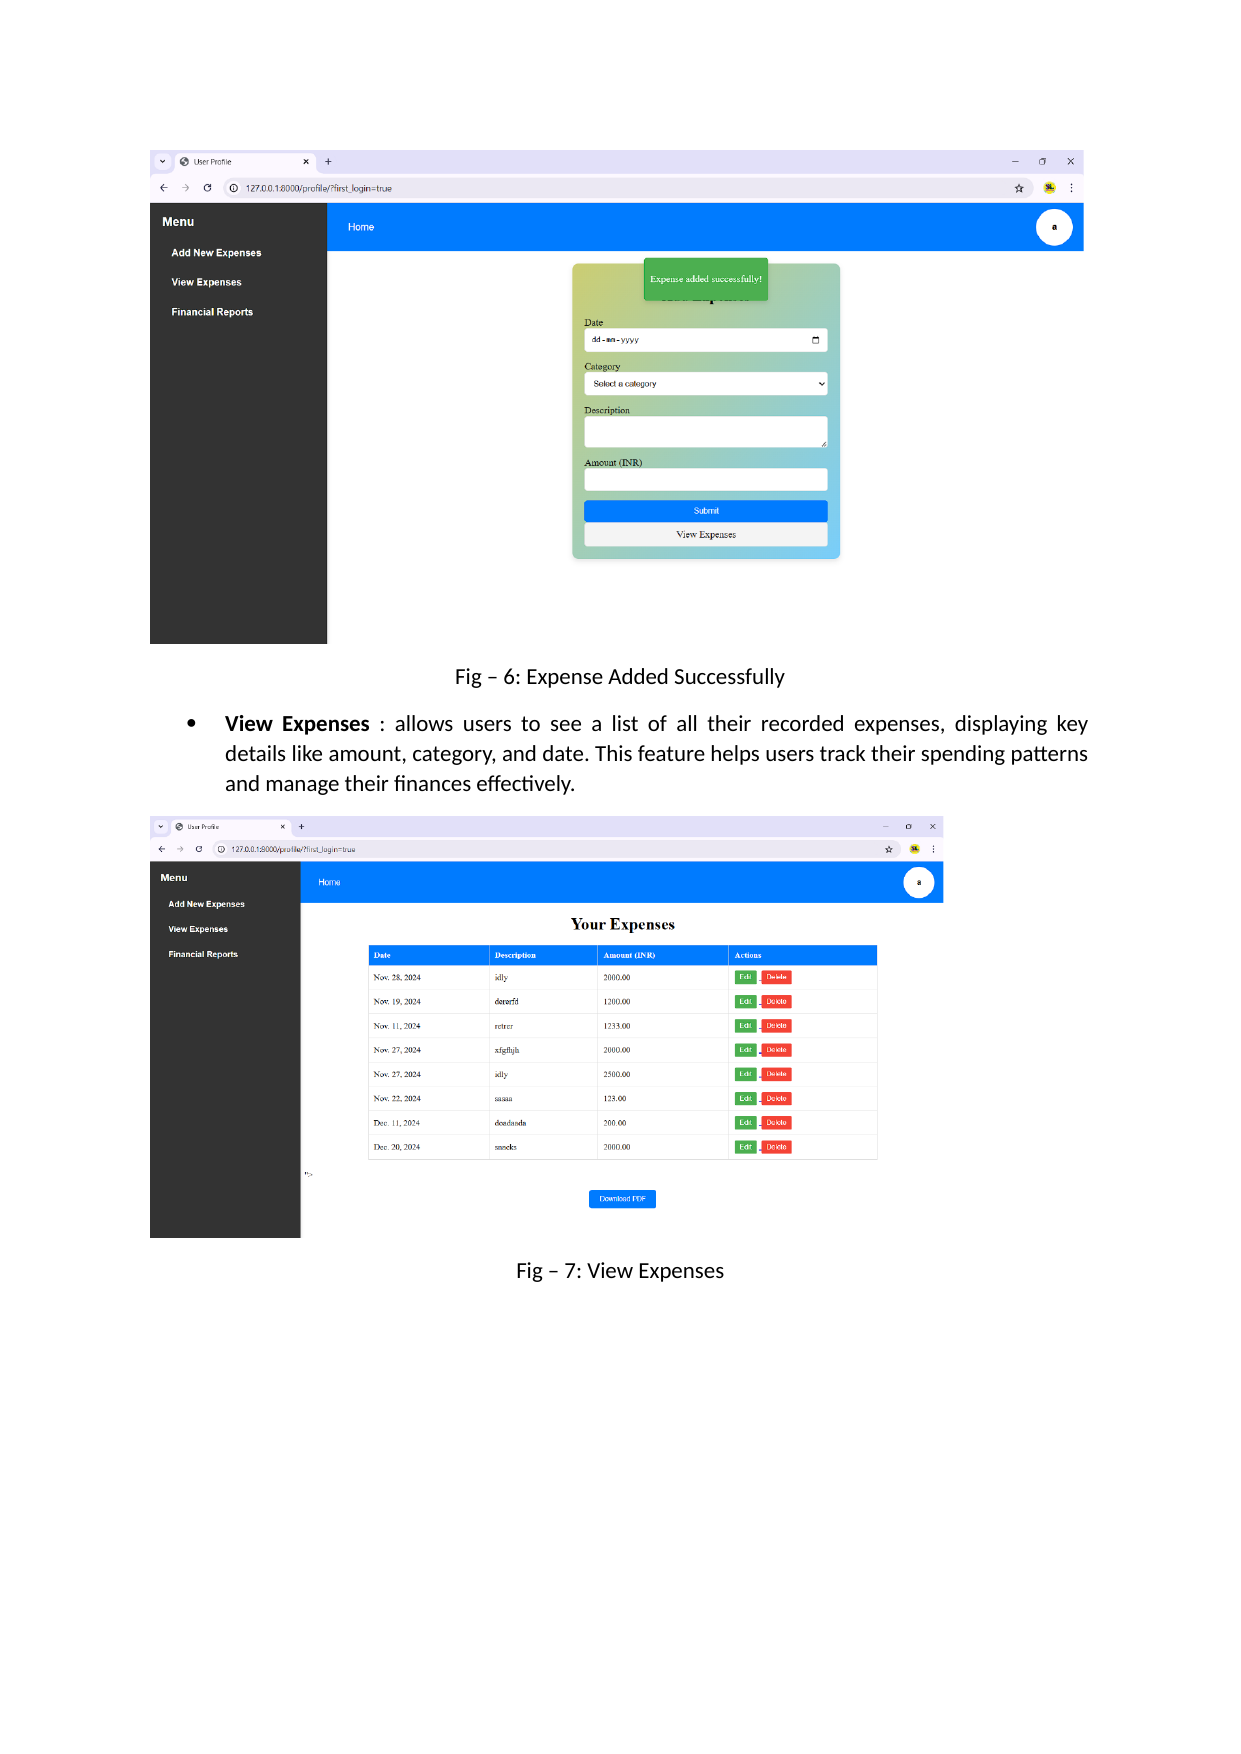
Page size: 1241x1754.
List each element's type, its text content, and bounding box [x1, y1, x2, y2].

text Fig – 7: View Expenses [150, 1256, 1090, 1284]
picture [150, 150, 1084, 644]
text Fig – 6: Expense Added Successfully [150, 662, 1090, 690]
list View Expenses : allows users to see a list of all their recorded expenses, displaying key details like amount, category, and date. This feature helps users track their spending patterns and manage their finances effectively. [187, 709, 1090, 797]
picture [150, 816, 944, 1238]
